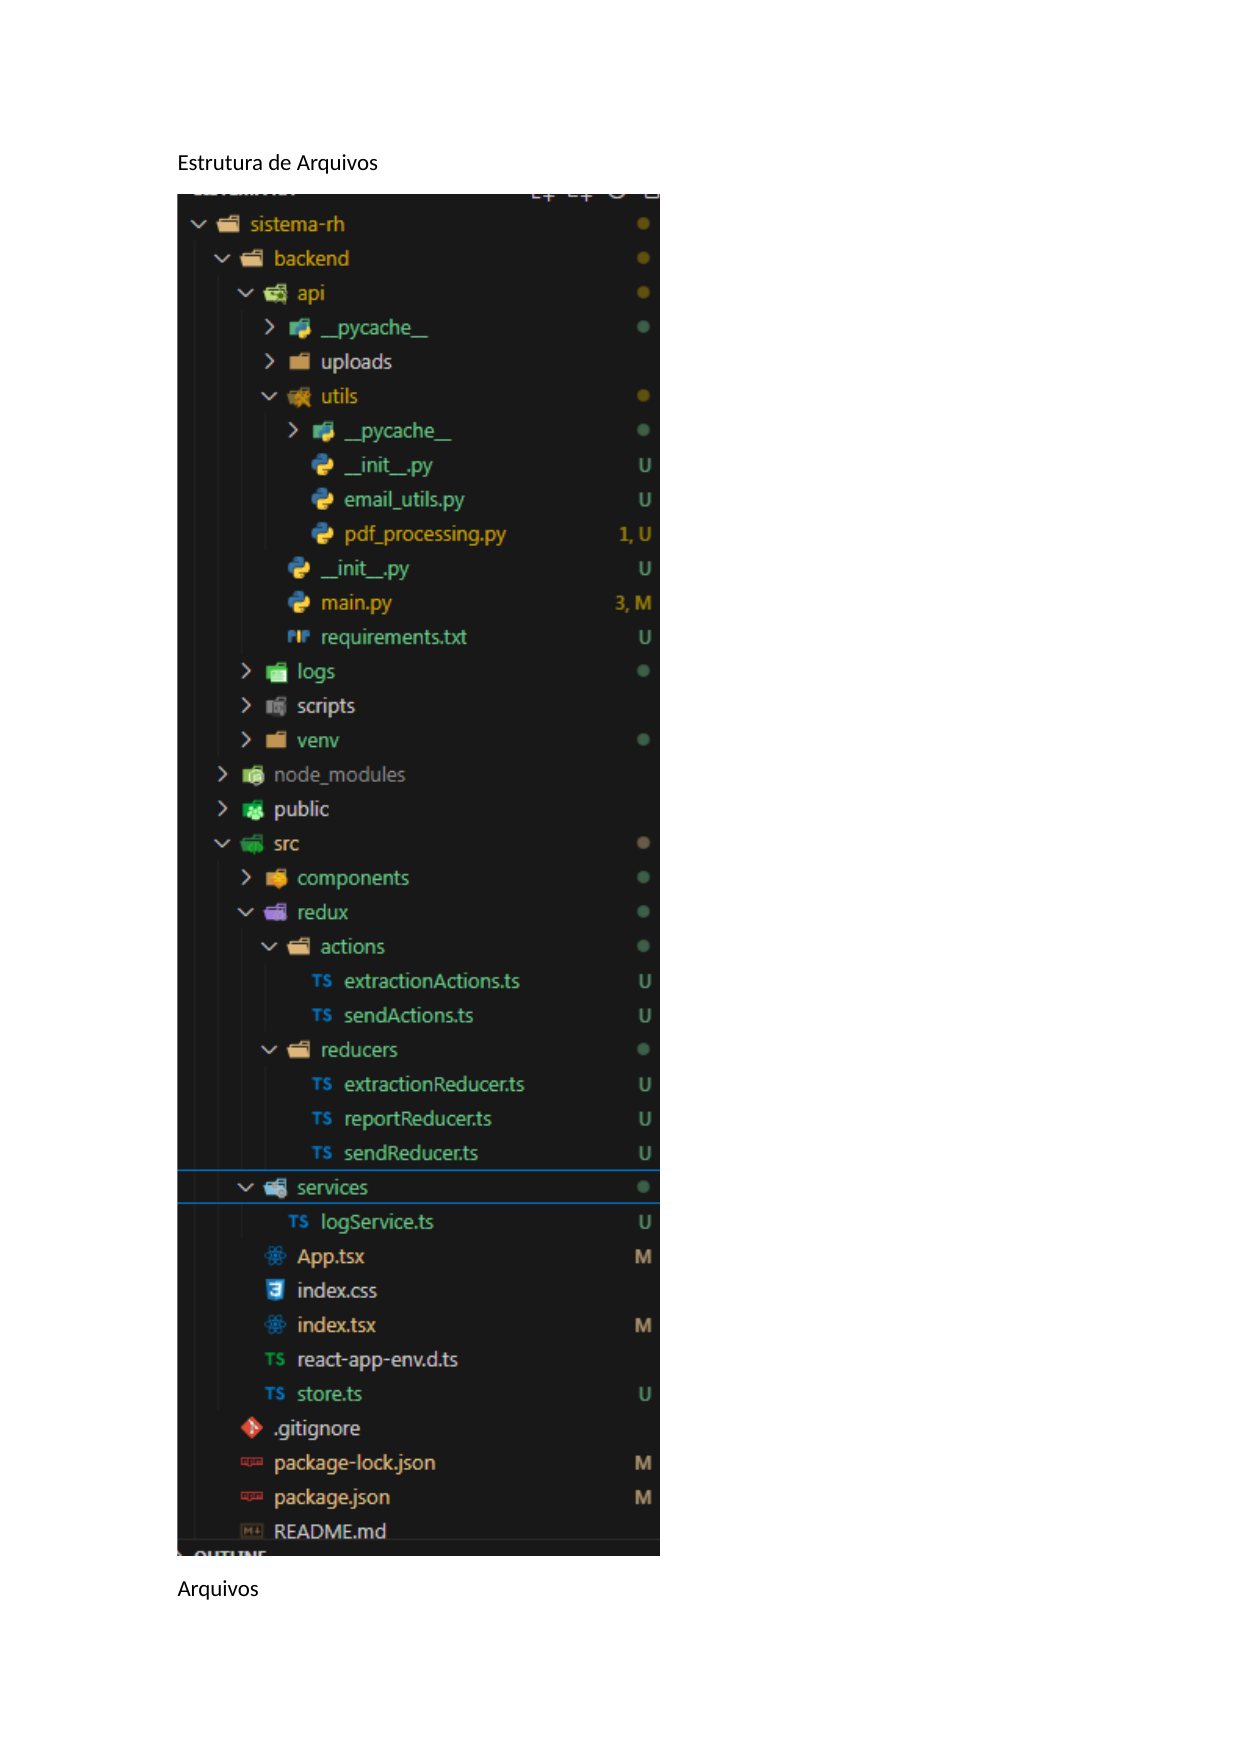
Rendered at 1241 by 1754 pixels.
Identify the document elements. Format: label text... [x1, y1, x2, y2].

picture [177, 194, 660, 1556]
text Arquivos [177, 1574, 1063, 1602]
text Estrutura de Arquivos [177, 148, 1063, 176]
